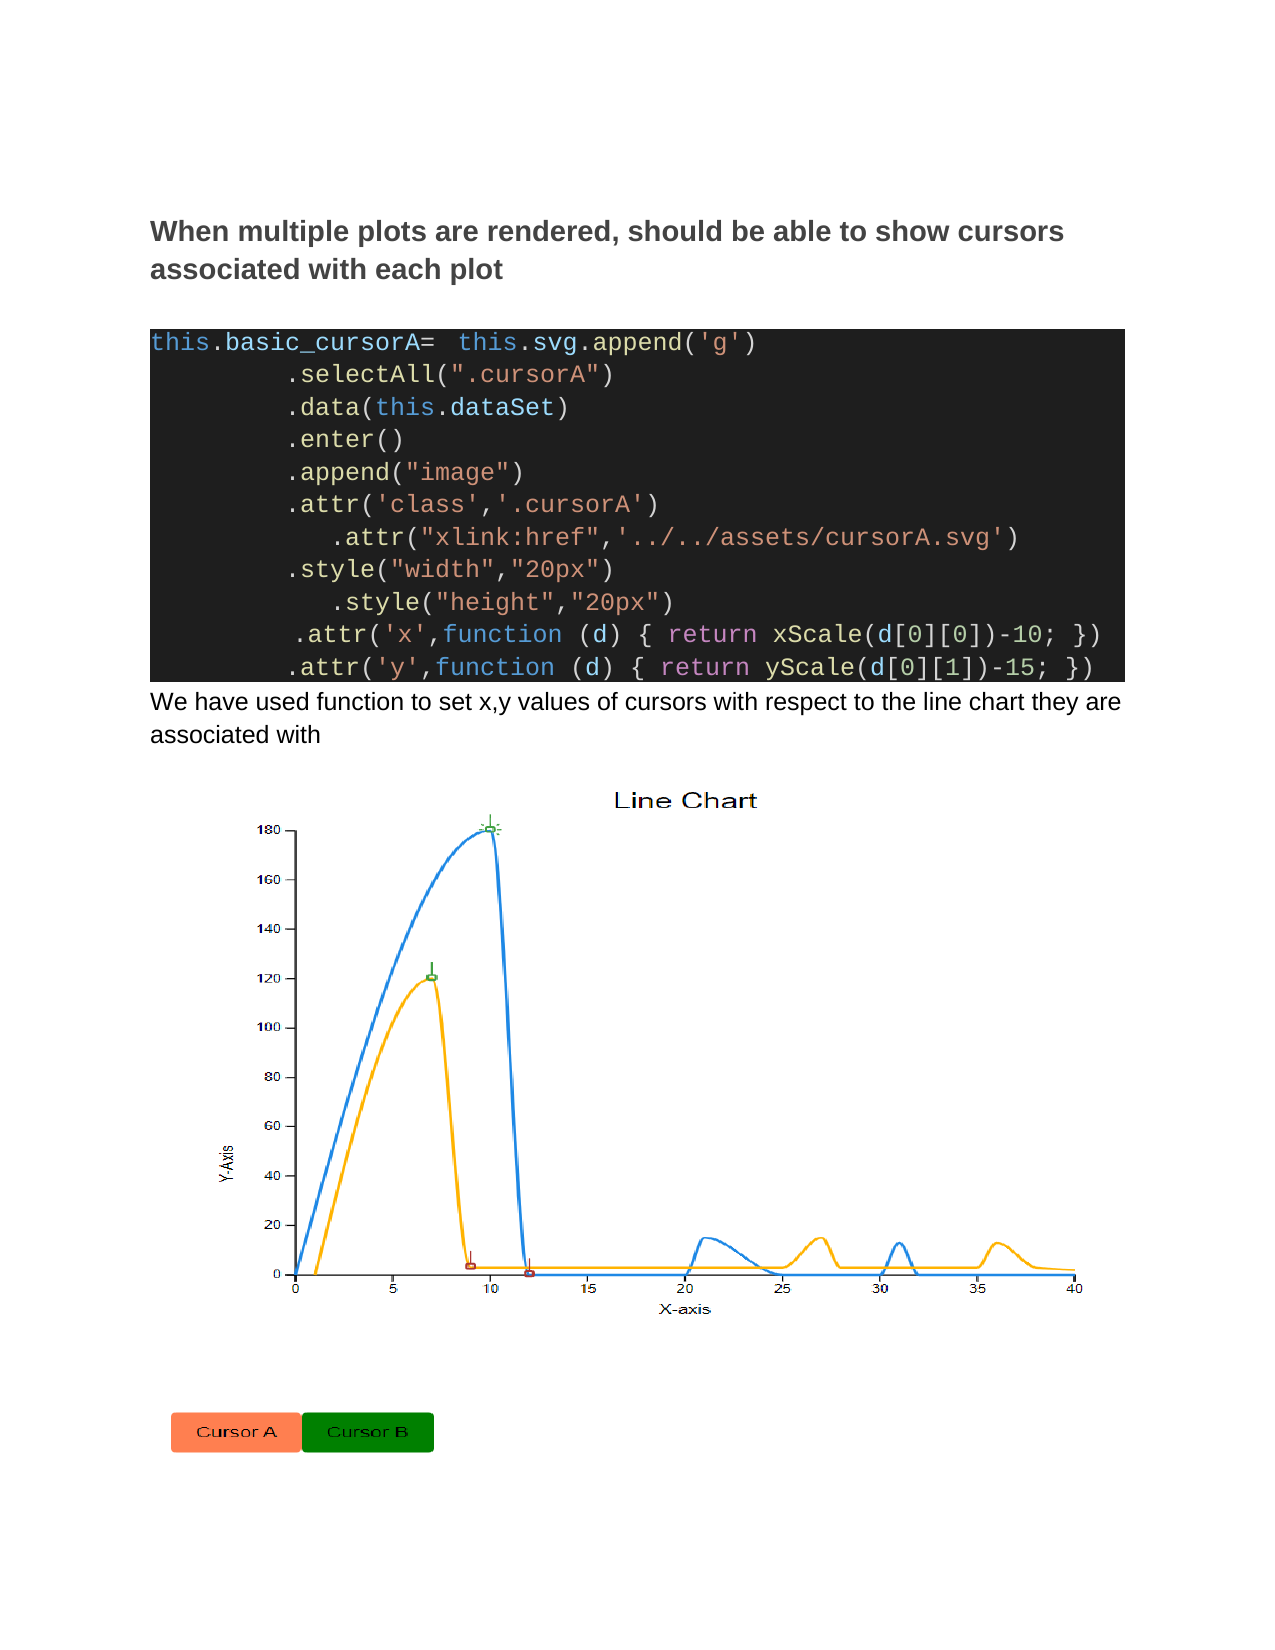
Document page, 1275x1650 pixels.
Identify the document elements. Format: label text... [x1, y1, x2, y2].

text .style("height","20px") [150, 589, 1125, 617]
subtitle When multiple plots are rendered, should be able to show cursors associated with each plot [150, 213, 1125, 286]
text .data(this.dataSet) [150, 394, 1125, 422]
text .selectAll(".cursorA") [150, 362, 1125, 390]
text .attr('class','.cursorA') [150, 492, 1125, 520]
text .enter() [150, 427, 1125, 455]
text .append("image") [150, 459, 1125, 487]
text We have used function to set x,y values of cursors with respect to the line chart they are associated with [150, 687, 1125, 748]
picture [150, 752, 1225, 1476]
text .attr('y',function (d) { return yScale(d[0][1])-15; }) [150, 654, 1125, 682]
text .attr('x',function (d) { return xScale(d[0][0])-10; }) [150, 622, 1125, 650]
text this.basic_cursorA= this.svg.append('g') [150, 329, 1125, 357]
text .attr("xlink:href",'../../assets/cursorA.svg') [150, 524, 1125, 552]
text .style("width","20px") [150, 557, 1125, 585]
